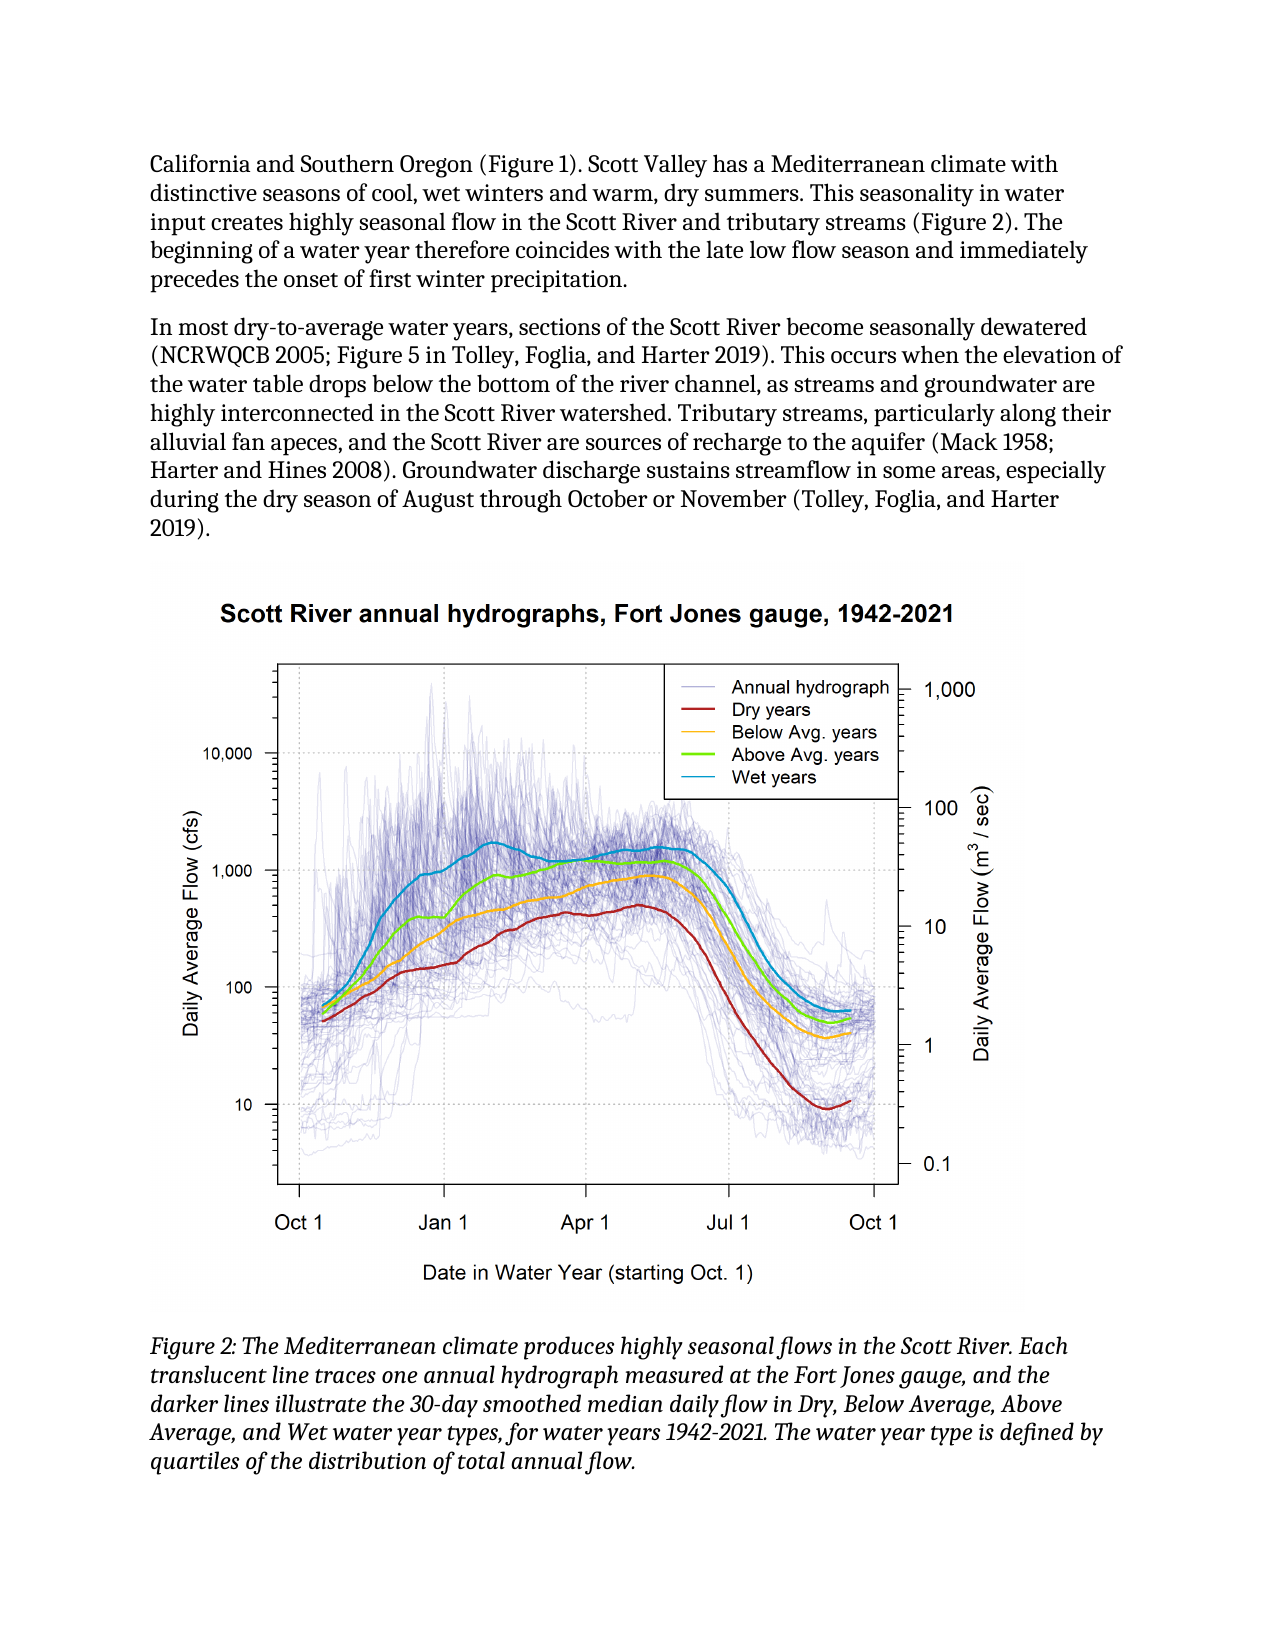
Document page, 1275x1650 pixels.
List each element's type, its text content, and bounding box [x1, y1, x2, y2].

text Figure 2: The Mediterranean climate produces highly seasonal flows in the Scott River. Each translucent line traces one annual hydrograph measured at the Fort Jones gauge, and the darker lines illustrate the 30-day smoothed median daily flow in Dry, Below Average, Above Average, and Wet water year types, for water years 1942-2021. The water year type is defined by quartiles of the distribution of total annual flow. [150, 1332, 1125, 1476]
picture [150, 561, 1025, 1312]
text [150, 150, 1125, 294]
text In most dry-to-average water years, sections of the Scott River become seasonally dewatered (NCRWQCB 2005; Figure 5 in Tolley, Foglia, and Harter 2019). This occurs when the elevation of the water table drops below the bottom of the river channel, as streams and groundwater are highly interconnected in the Scott River watershed. Tributary streams, particularly along their alluvial fan apeces, and the Scott River are sources of recharge to the aquifer (Mack 1958; Harter and Hines 2008). Groundwater discharge sustains streamflow in some areas, especially during the dry season of August through October or November (Tolley, Foglia, and Harter 2019). [150, 312, 1125, 542]
